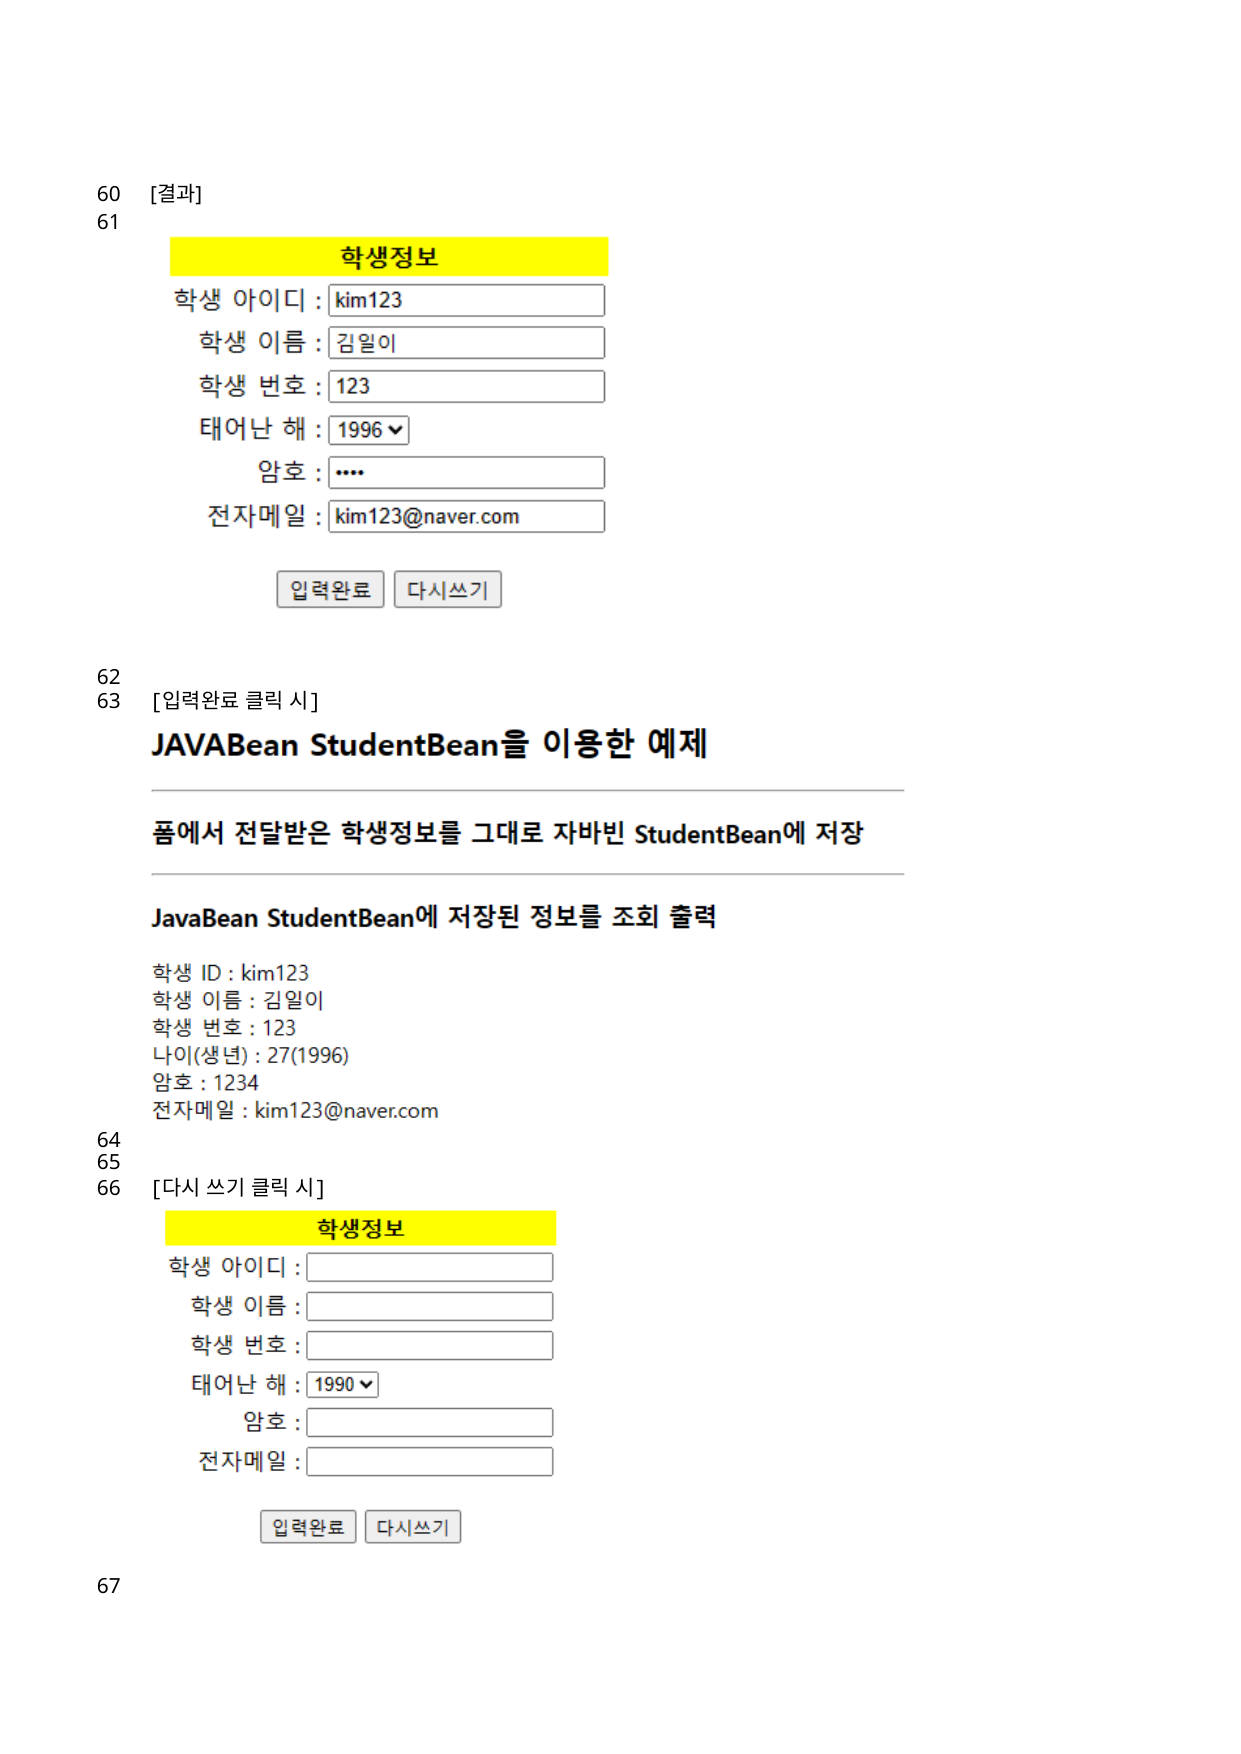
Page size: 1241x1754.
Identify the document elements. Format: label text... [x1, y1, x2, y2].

text [결과] [150, 177, 1090, 207]
text [입력완료 클릭 시] [150, 684, 1090, 715]
picture [150, 714, 905, 1148]
text [다시 쓰기 클릭 시] [150, 1171, 1090, 1201]
picture [150, 1201, 576, 1594]
picture [150, 231, 640, 685]
